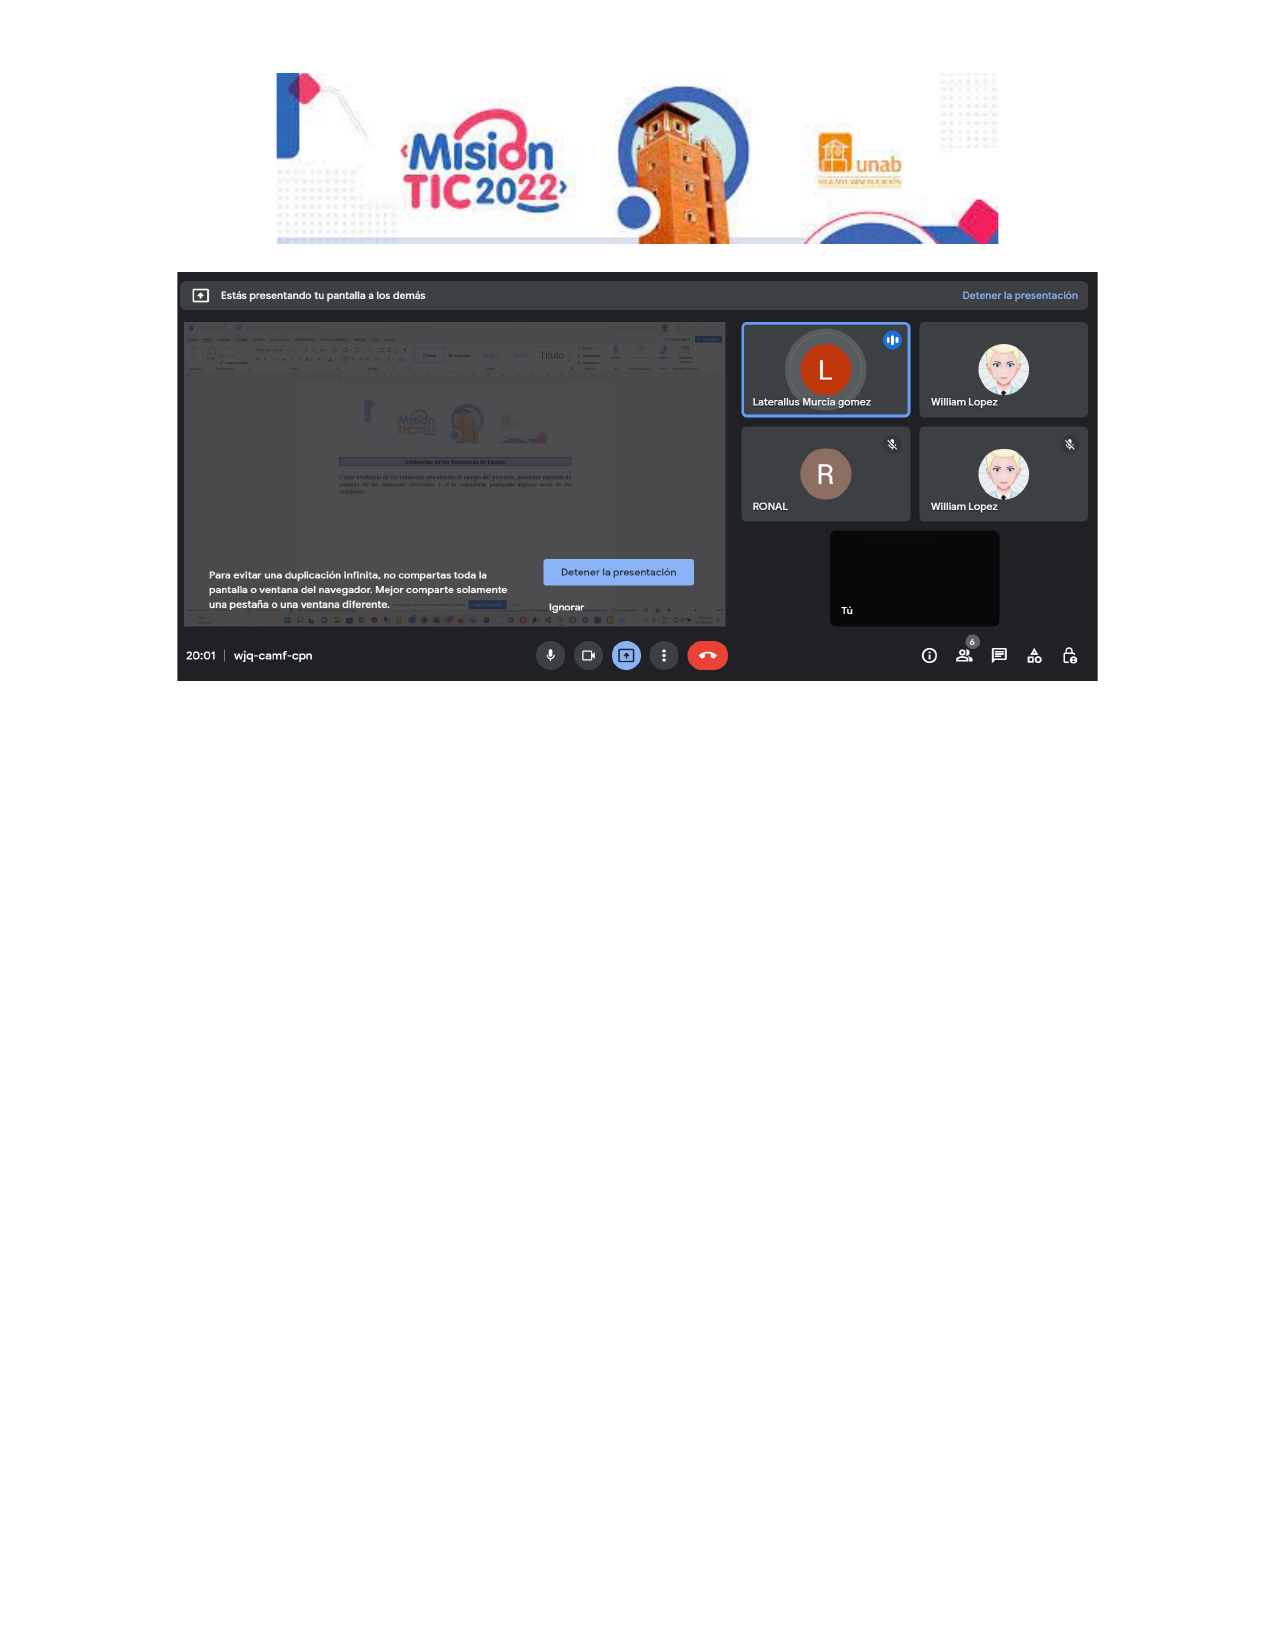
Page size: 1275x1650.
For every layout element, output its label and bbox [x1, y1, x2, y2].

picture [276, 73, 999, 244]
picture [177, 272, 1098, 681]
